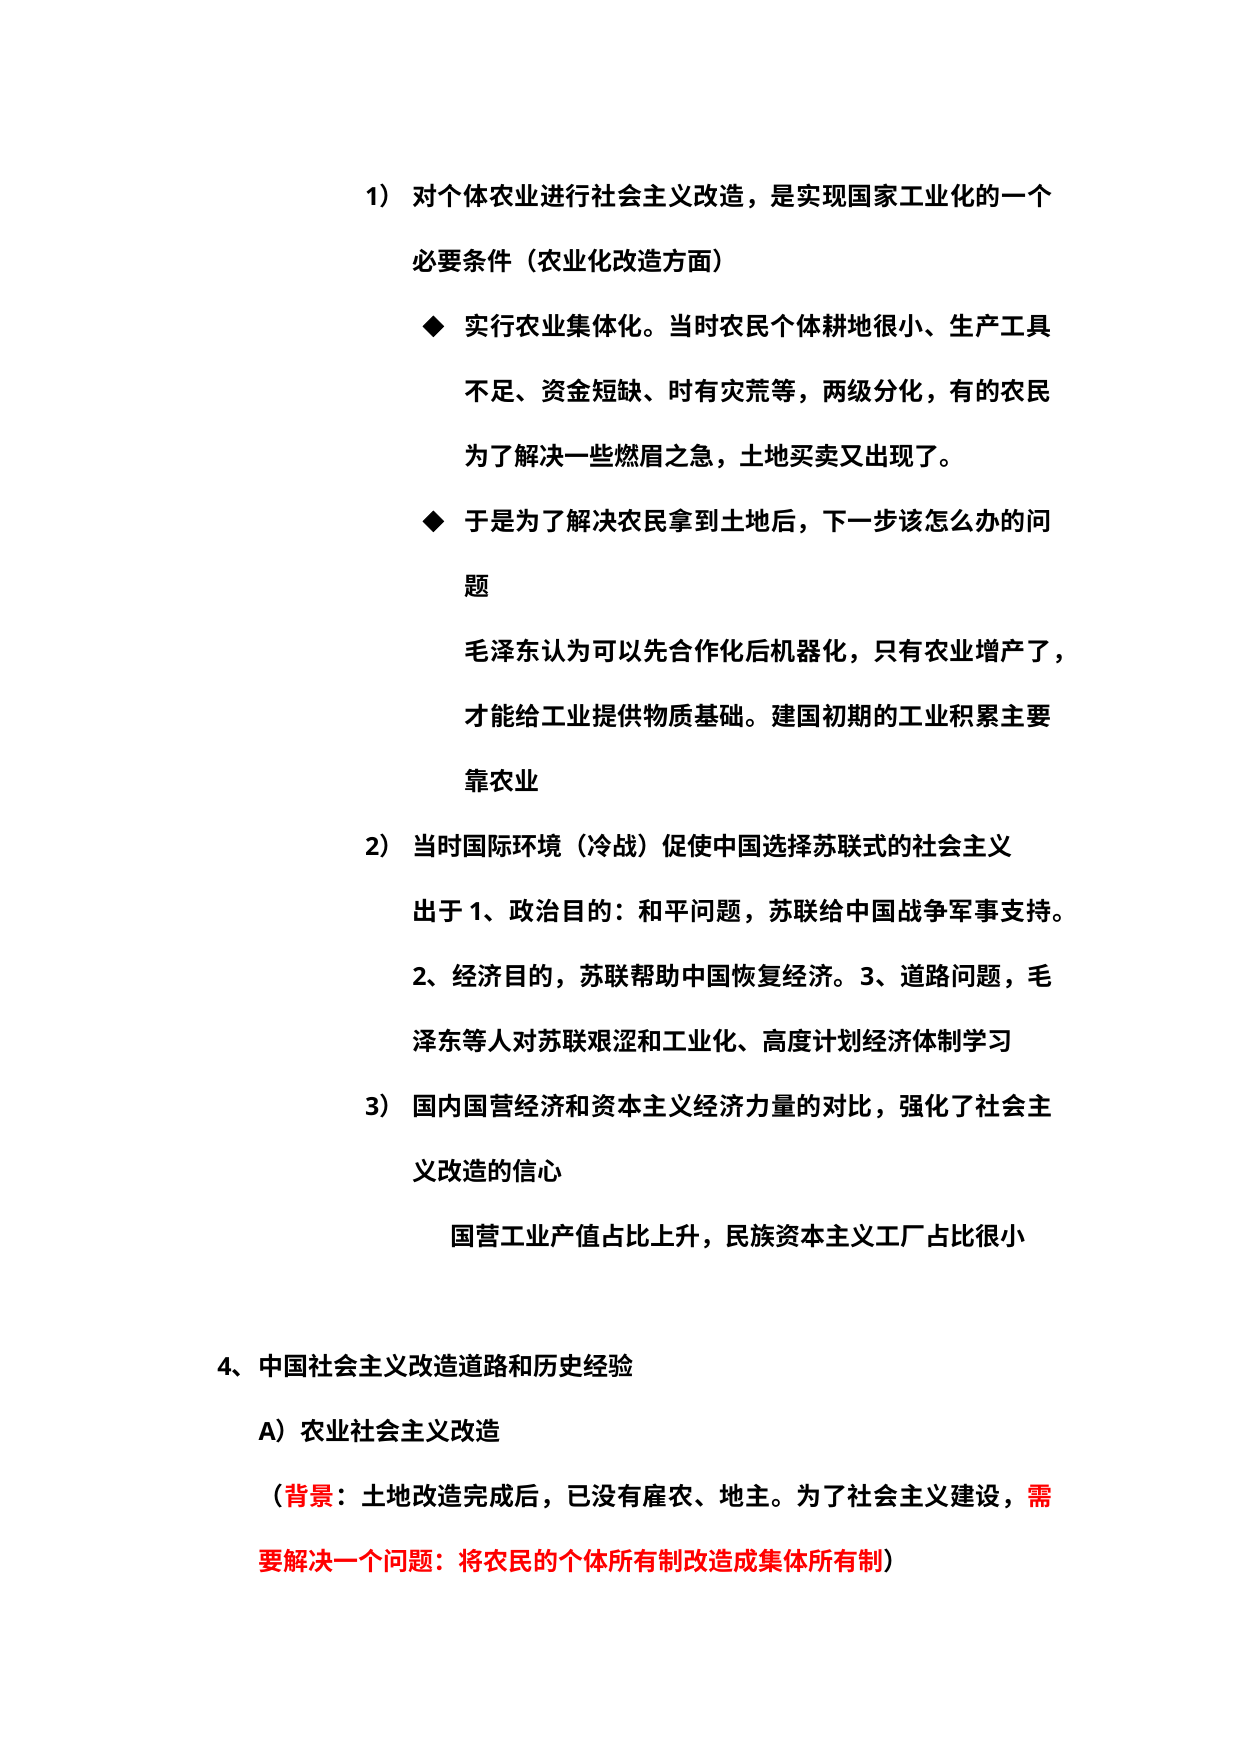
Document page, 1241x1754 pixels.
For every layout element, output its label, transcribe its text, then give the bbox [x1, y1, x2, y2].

list 对个体农业进行社会主义改造，是实现国家工业化的一个必要条件（农业化改造方面） [365, 162, 1053, 292]
list 出于1、政治目的：和平问题，苏联给中国战争军事支持。2、经济目的，苏联帮助中国恢复经济。3、道路问题，毛泽东等人对苏联艰涩和工业化、高度计划经济体制学习 [412, 877, 1053, 1072]
list A）农业社会主义改造 [258, 1397, 1053, 1462]
list 于是为了解决农民拿到土地后，下一步该怎么办的问题 [421, 487, 1053, 617]
list 中国社会主义改造道路和历史经验 [217, 1332, 1053, 1397]
list 国内国营经济和资本主义经济力量的对比，强化了社会主义改造的信心 [365, 1072, 1053, 1202]
list 国营工业产值占比上升，民族资本主义工厂占比很小 [450, 1202, 1053, 1267]
list 毛泽东认为可以先合作化后机器化，只有农业增产了，才能给工业提供物质基础。建国初期的工业积累主要靠农业 [464, 617, 1053, 812]
list 实行农业集体化。当时农民个体耕地很小、生产工具不足、资金短缺、时有灾荒等，两级分化，有的农民为了解决一些燃眉之急，土地买卖又出现了。 [421, 292, 1053, 487]
list （背景：土地改造完成后，已没有雇农、地主。为了社会主义建设，需要解决一个问题：将农民的个体所有制改造成集体所有制） [258, 1462, 1053, 1592]
list 当时国际环境（冷战）促使中国选择苏联式的社会主义 [365, 812, 1053, 877]
